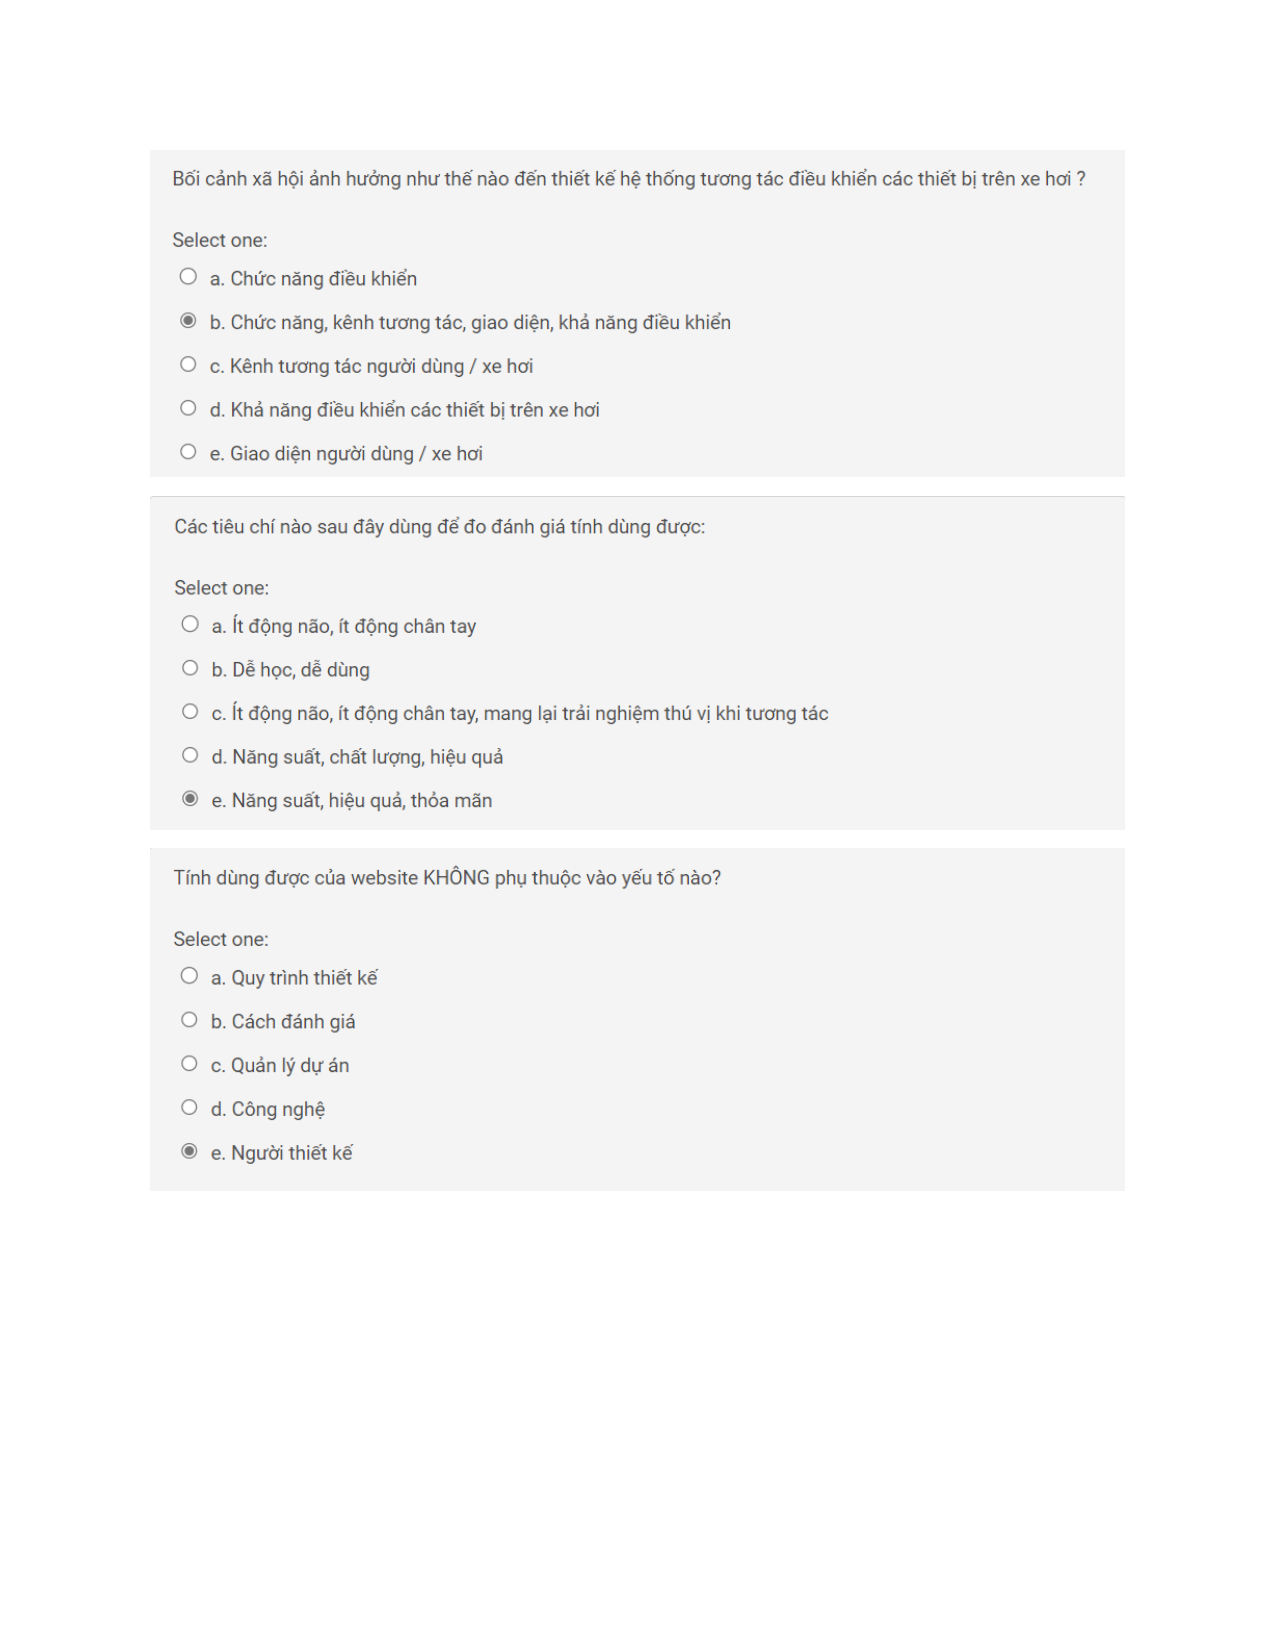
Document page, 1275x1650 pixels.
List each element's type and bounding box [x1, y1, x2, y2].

picture [150, 150, 1125, 477]
picture [150, 496, 1125, 830]
picture [150, 848, 1125, 1191]
